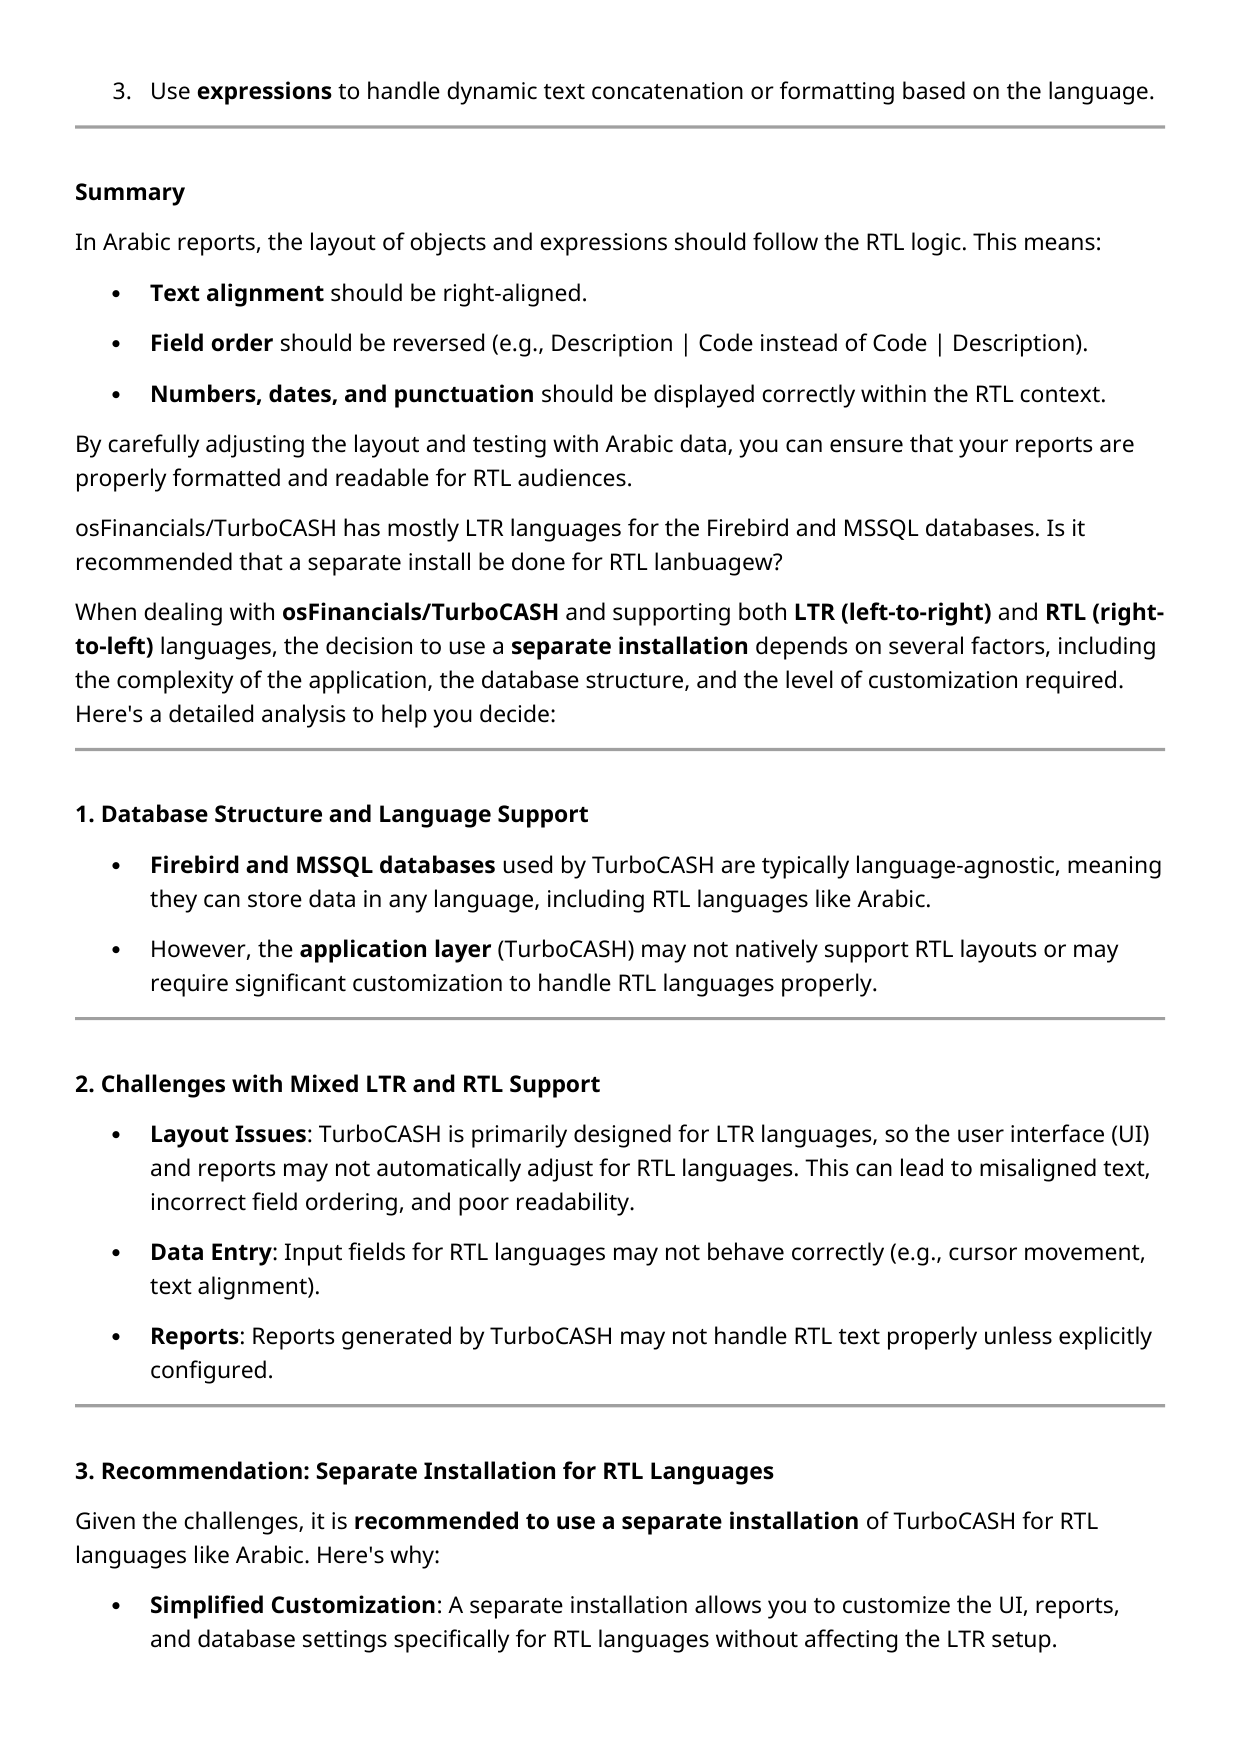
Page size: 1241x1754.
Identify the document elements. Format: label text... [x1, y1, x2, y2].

list Simplified Customization: A separate installation allows you to customize the UI, reports, and database settings specifically for RTL languages without affecting the LTR setup. [112, 1589, 1165, 1654]
text Given the challenges, it is recommended to use a separate installation of TurboCASH for RTL languages like Arabic. Here's why: [75, 1505, 1165, 1570]
list Text alignment should be right-aligned. [112, 277, 1165, 308]
list However, the application layer (TurboCASH) may not natively support RTL layouts or may require significant customization to handle RTL languages properly. [112, 933, 1165, 998]
text Summary [75, 176, 1165, 207]
text When dealing with osFinancials/TurboCASH and supporting both LTR (left-to-right) and RTL (right-to-left) languages, the decision to use a separate installation depends on several factors, including the complexity of the application, the database structure, and the level of customization required. Here's a detailed analysis to help you decide: [75, 596, 1165, 729]
list Numbers, dates, and punctuation should be displayed correctly within the RTL context. [112, 377, 1165, 409]
text osFinancials/TurboCASH has mostly LTR languages for the Firebird and MSSQL databases. Is it recommended that a separate install be done for RTL lanbuagew? [75, 512, 1165, 577]
list Field order should be reversed (e.g., Description | Code instead of Code | Description). [112, 327, 1165, 358]
text In Arabic reports, the layout of objects and expressions should follow the RTL logic. This means: [75, 226, 1165, 257]
list Data Entry: Input fields for RTL languages may not behave correctly (e.g., cursor movement, text alignment). [112, 1236, 1165, 1301]
text 1. Database Structure and Language Support [75, 798, 1165, 829]
text 3. Recommendation: Separate Installation for RTL Languages [75, 1454, 1165, 1486]
list Reports: Reports generated by TurboCASH may not handle RTL text properly unless explicitly configured. [112, 1320, 1165, 1385]
list Use expressions to handle dynamic text concatenation or formatting based on the language. [112, 75, 1165, 106]
list Firebird and MSSQL databases used by TurboCASH are typically language-agnostic, meaning they can store data in any language, including RTL languages like Arabic. [112, 849, 1165, 914]
list Layout Issues: TurboCASH is primarily designed for LTR languages, so the user interface (UI) and reports may not automatically adjust for RTL languages. This can lead to misaligned text, incorrect field ordering, and poor readability. [112, 1118, 1165, 1217]
text By carefully adjusting the layout and testing with Arabic data, you can ensure that your reports are properly formatted and readable for RTL audiences. [75, 428, 1165, 493]
text 2. Challenges with Mixed LTR and RTL Support [75, 1067, 1165, 1099]
